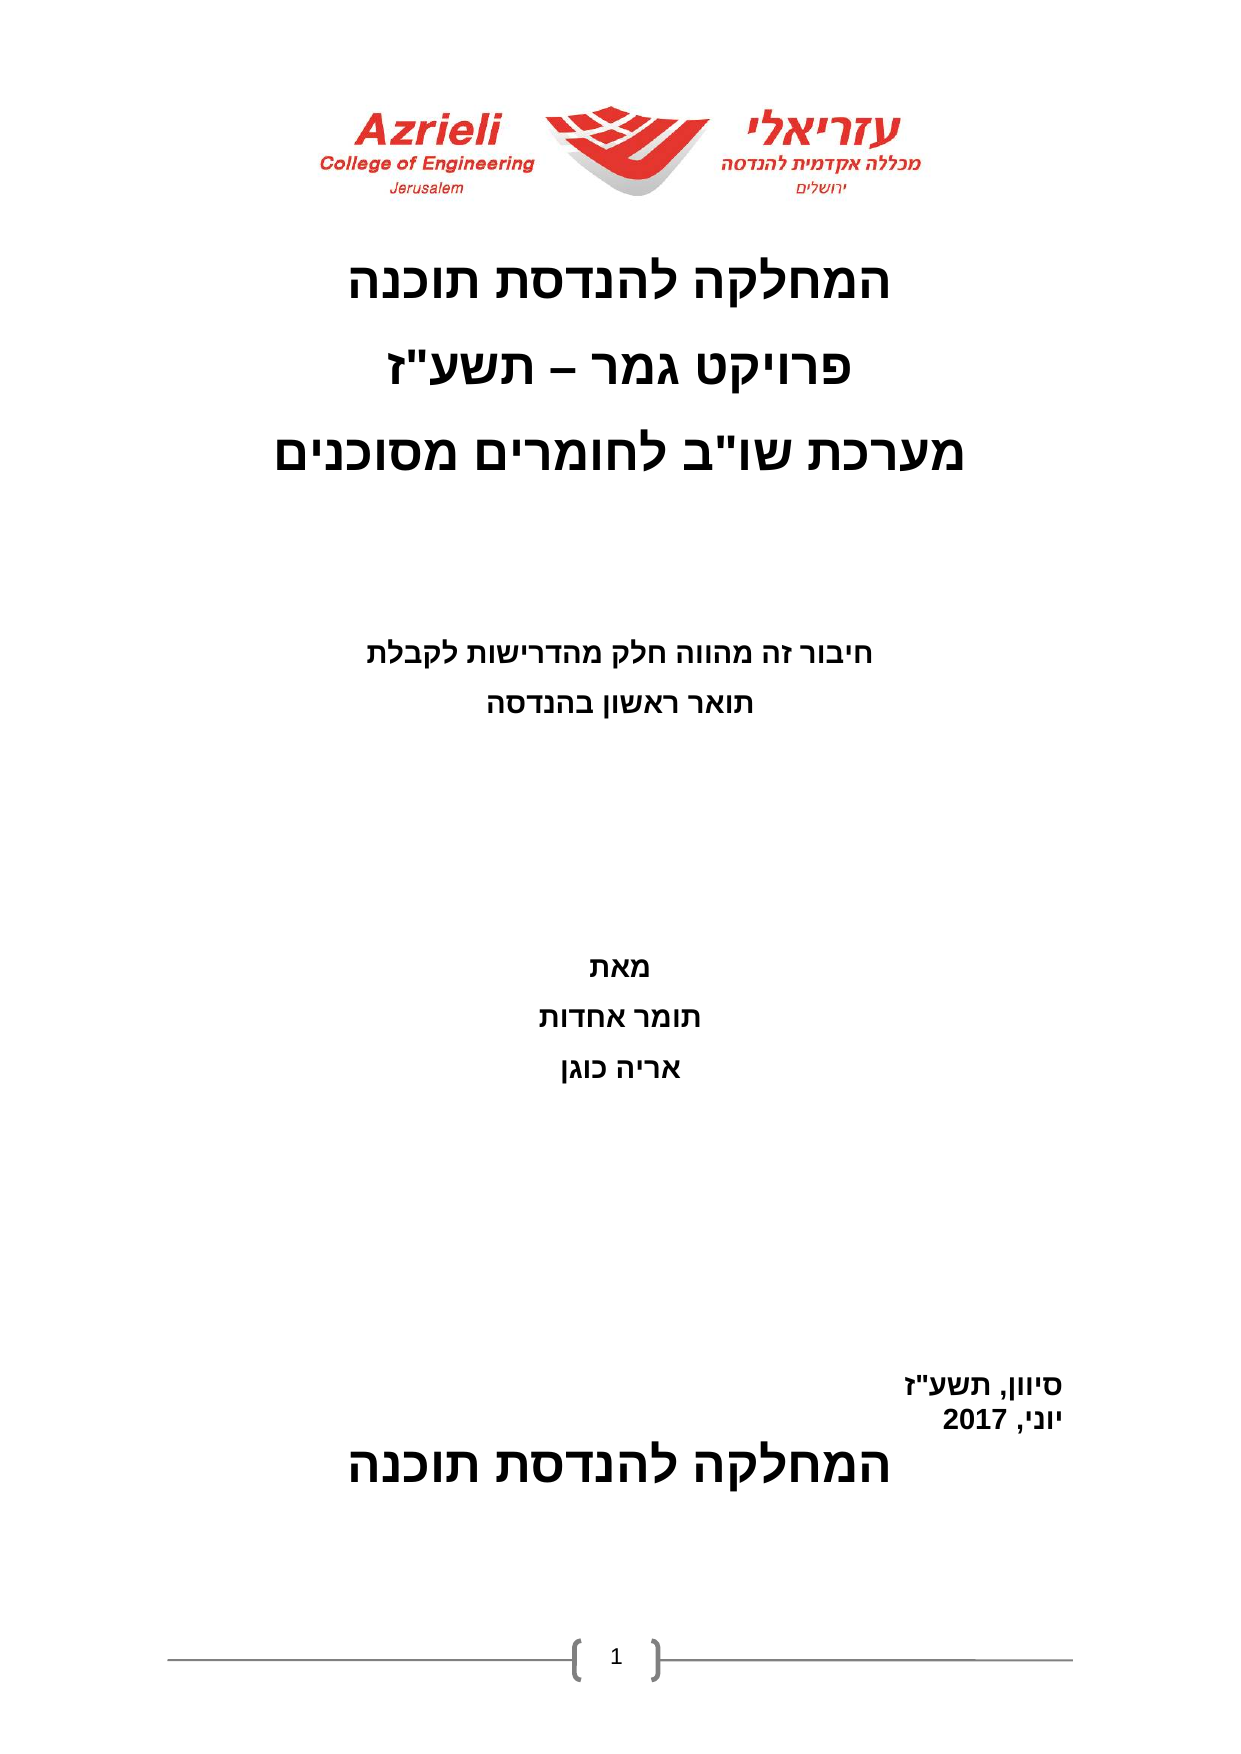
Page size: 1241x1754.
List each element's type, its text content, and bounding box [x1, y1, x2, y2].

text תומר אחדות [177, 1000, 1063, 1034]
picture [42, 44, 1199, 221]
text מאת [177, 950, 1063, 984]
text חיבור זה מהווה חלק מהדרישות לקבלת [177, 636, 1063, 669]
text המחלקה להנדסת תוכנה [177, 251, 1063, 308]
text המחלקה להנדסת תוכנה [177, 1435, 1063, 1493]
text תואר ראשון בהנדסה [177, 686, 1063, 719]
text פרויקט גמר – תשע"ז [177, 337, 1063, 395]
text מערכת שו"ב לחומרים מסוכנים [177, 423, 1063, 481]
text אריה כוגן [177, 1051, 1063, 1084]
text סיוון, תשע"ז יוני, 2017 [177, 1368, 1063, 1435]
